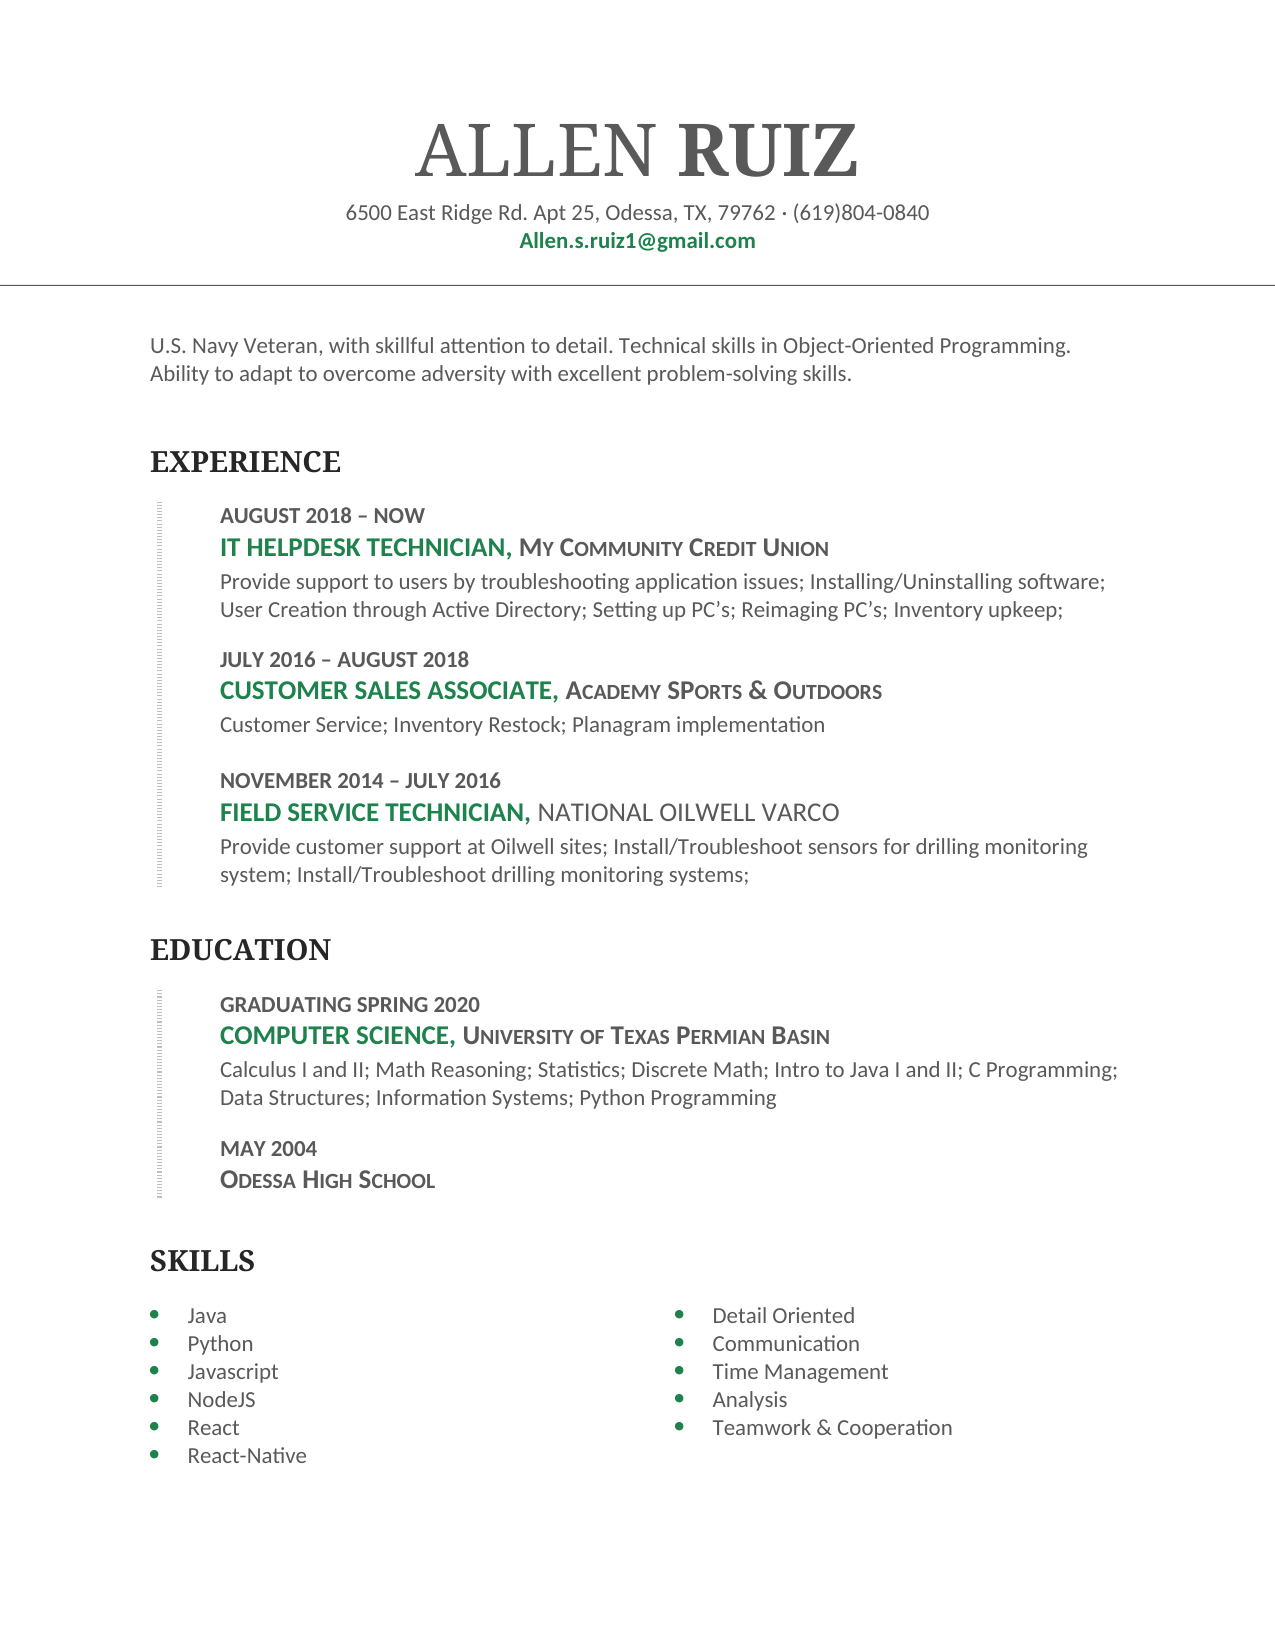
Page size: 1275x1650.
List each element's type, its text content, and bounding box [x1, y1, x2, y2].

table_header Graduating Spring 2020 Computer Science, University of Texas Permian Basin Calculus I and II; Math Reasoning; Statistics; Discrete Math; Intro to Java I and II; C Programming; Data Structures; Information Systems; Python Programming [160, 990, 1125, 1111]
table_header August 2018 – Now IT Helpdesk Technician, My Community Credit Union Provide support to users by troubleshooting application issues; Installing/Uninstalling software; User Creation through Active Directory; Setting up PC’s; Reimaging PC’s; Inventory upkeep; [160, 502, 1125, 623]
table_cell U.S. Navy Veteran, with skillful attention to detail. Technical skills in Object-Oriented Programming. Ability to adapt to overcome adversity with excellent problem-solving skills. [150, 286, 1125, 399]
table_header Detail Oriented Communication Time Management Analysis Teamwork & Cooperation [638, 1301, 1125, 1497]
table_cell July 2016 – August 2018 Customer Sales Associate, Academy SPorts & Outdoors Customer Service; Inventory Restock; Planagram implementation November 2014 – July 2016 Field Service Technician, National Oilwell Varco Provide customer support at Oilwell sites; Install/Troubleshoot sensors for drilling monitoring system; Install/Troubleshoot drilling monitoring systems; [160, 623, 1125, 888]
table_header Java Python Javascript NodeJS React React-Native [150, 1301, 637, 1497]
table_cell May 2004 Odessa High School [160, 1111, 1125, 1199]
table_header Allen Ruiz 6500 East Ridge Rd. Apt 25, Odessa, TX, 79762 (619)804-0840 Allen.s.ruiz1@gmail.com [150, 99, 1125, 286]
